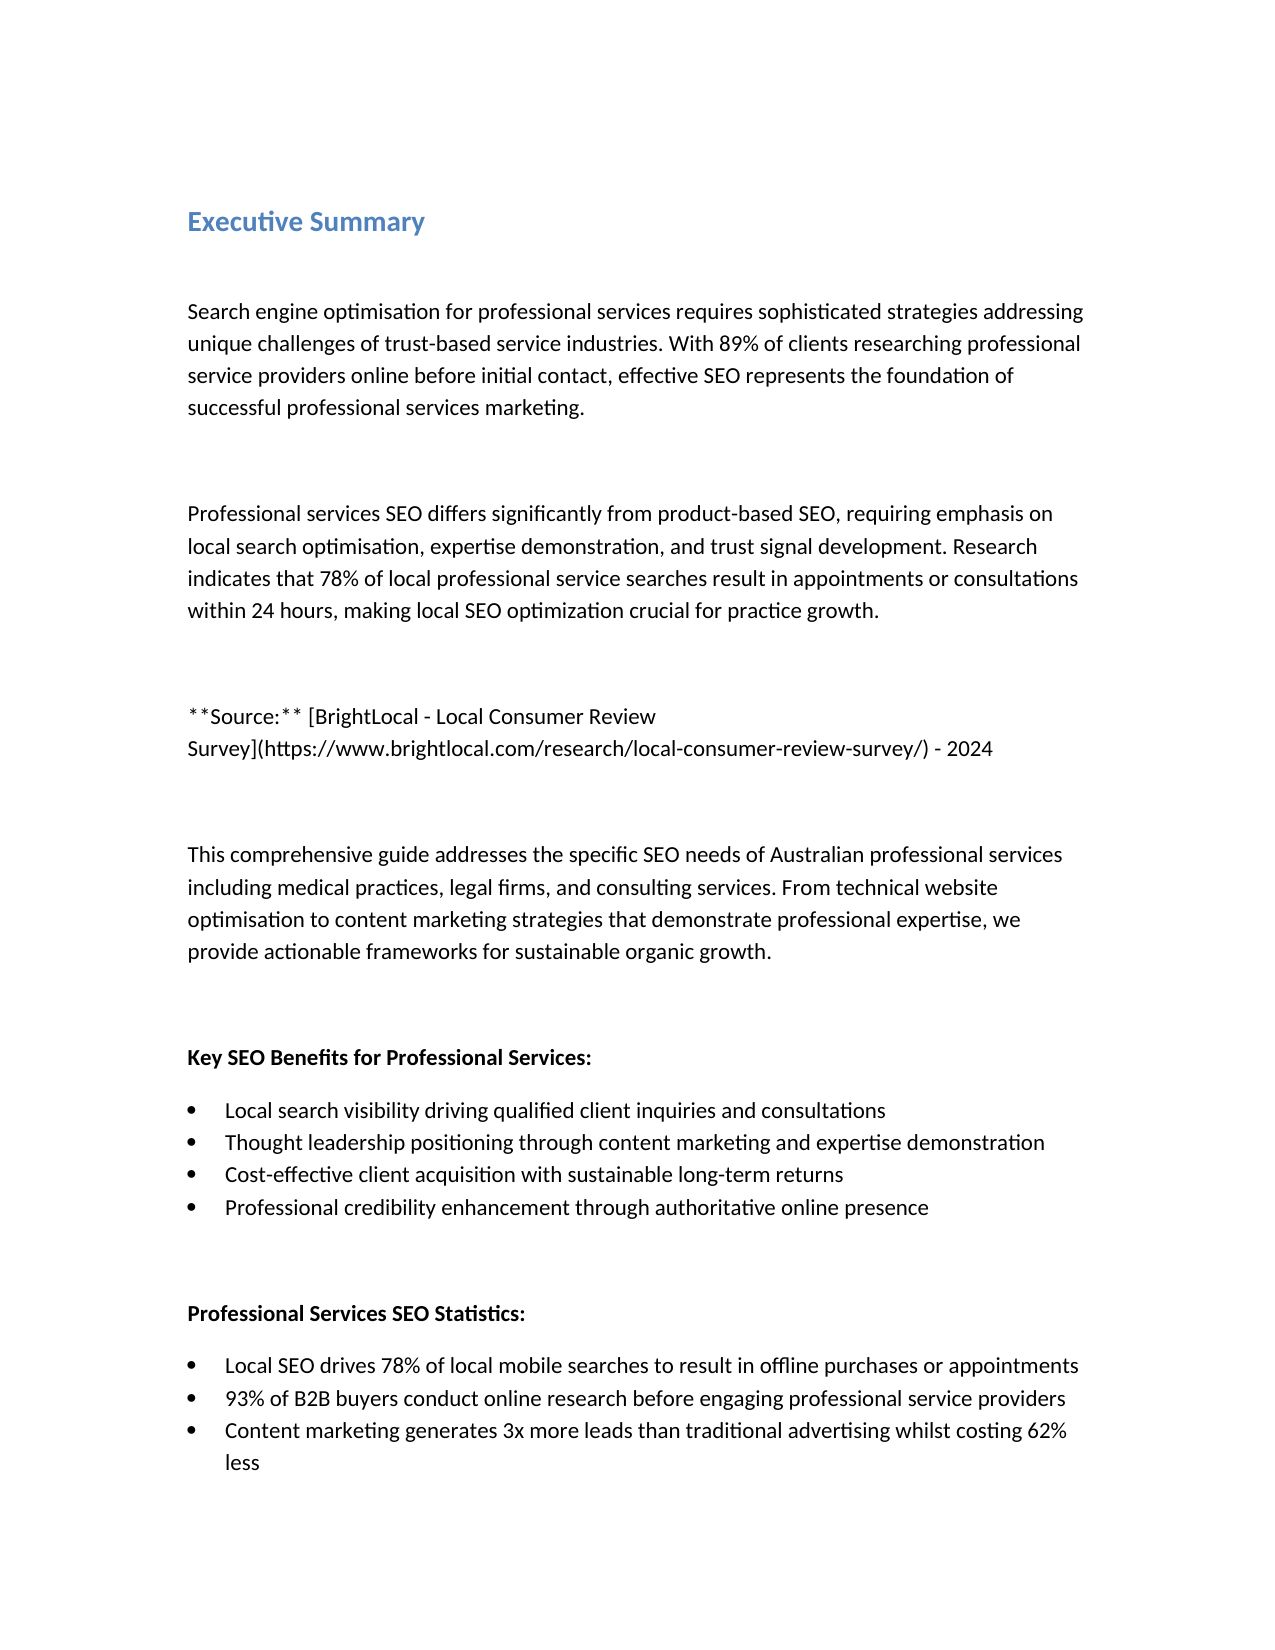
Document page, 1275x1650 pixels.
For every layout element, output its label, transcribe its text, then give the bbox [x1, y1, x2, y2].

subtitle Executive Summary [187, 203, 1087, 239]
list Local search visibility driving qualified client inquiries and consultations [187, 1096, 1087, 1124]
text Search engine optimisation for professional services requires sophisticated strategies addressing unique challenges of trust-based service industries. With 89% of clients researching professional service providers online before initial contact, effective SEO represents the foundation of successful professional services marketing. [187, 297, 1087, 422]
text **Source:** [BrightLocal - Local Consumer Review Survey](https://www.brightlocal.com/research/local-consumer-review-survey/) - 2024 [187, 702, 1087, 762]
list Content marketing generates 3x more leads than traditional advertising whilst costing 62% less [187, 1416, 1087, 1476]
text Professional Services SEO Statistics: [187, 1299, 1087, 1327]
list Thought leadership positioning through content marketing and expertise demonstration [187, 1128, 1087, 1156]
list Cost-effective client acquisition with sustainable long-term returns [187, 1160, 1087, 1188]
text Professional services SEO differs significantly from product-based SEO, requiring emphasis on local search optimisation, expertise demonstration, and trust signal development. Research indicates that 78% of local professional service searches result in appointments or consultations within 24 hours, making local SEO optimization crucial for practice growth. [187, 499, 1087, 624]
list 93% of B2B buyers conduct online research before engaging professional service providers [187, 1384, 1087, 1412]
text This comprehensive guide addresses the specific SEO needs of Australian professional services including medical practices, legal firms, and consulting services. From technical website optimisation to content marketing strategies that demonstrate professional expertise, we provide actionable frameworks for sustainable organic growth. [187, 840, 1087, 965]
list Local SEO drives 78% of local mobile searches to result in offline purchases or appointments [187, 1352, 1087, 1380]
text Key SEO Benefits for Professional Services: [187, 1043, 1087, 1071]
list Professional credibility enhancement through authoritative online presence [187, 1193, 1087, 1221]
